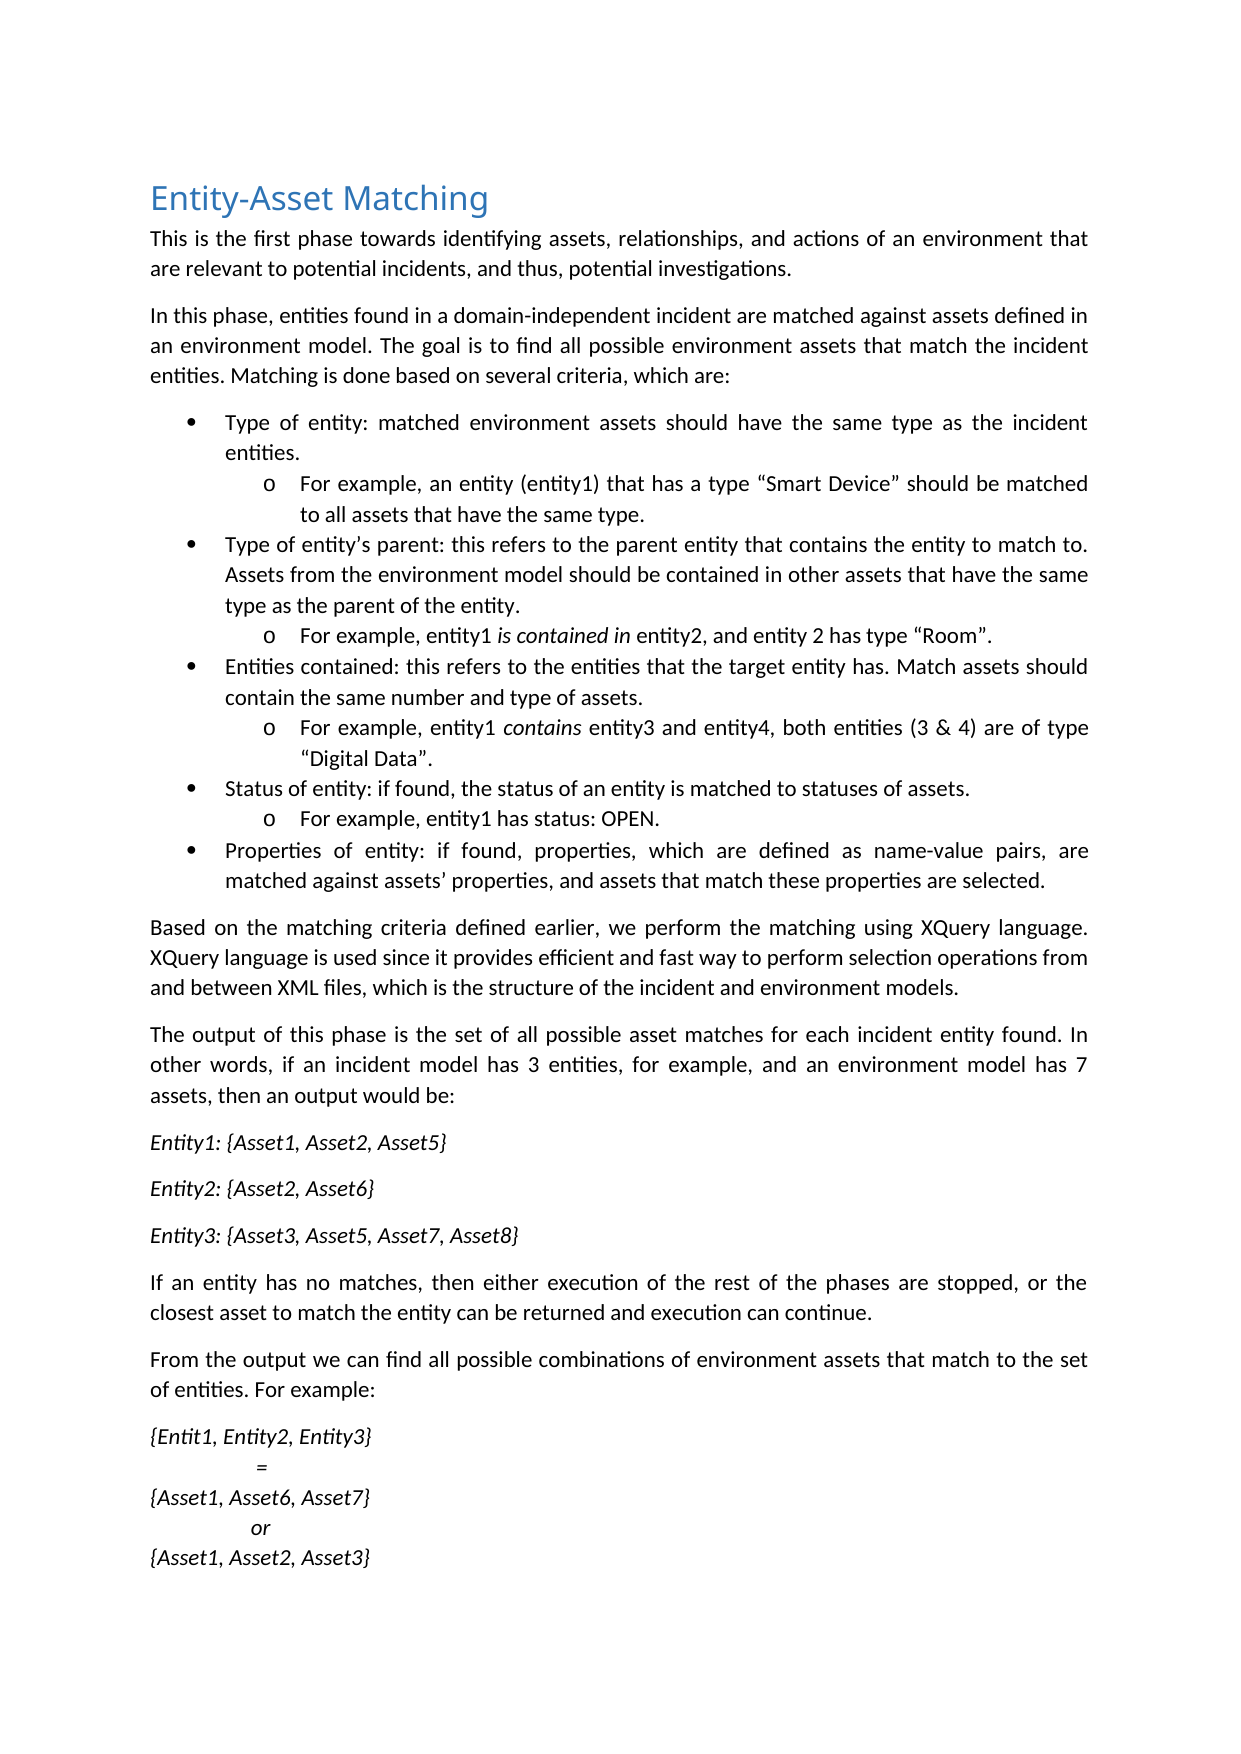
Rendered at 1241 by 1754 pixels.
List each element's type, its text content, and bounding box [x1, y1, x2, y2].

text From the output we can find all possible combinations of environment assets that match to the set of entities. For example: [150, 1345, 1090, 1404]
text = [150, 1453, 1090, 1481]
list For example, an entity (entity1) that has a type “Smart Device” should be matched to all assets that have the same type. [262, 469, 1090, 528]
text {Entit1, Entity2, Entity3} [150, 1422, 1090, 1451]
text or [150, 1513, 1090, 1541]
text In this phase, entities found in a domain-independent incident are matched against assets defined in an environment model. The goal is to find all possible environment assets that match the incident entities. Matching is done based on several criteria, which are: [150, 301, 1090, 389]
list For example, entity1 is contained in entity2, and entity 2 has type “Room”. [262, 621, 1090, 650]
text The output of this phase is the set of all possible asset matches for each incident entity found. In other words, if an incident model has 3 entities, for example, and an environment model has 7 assets, then an output would be: [150, 1020, 1090, 1109]
text {Asset1, Asset2, Asset3} [150, 1543, 1090, 1571]
list Properties of entity: if found, properties, which are defined as name-value pairs, are matched against assets’ properties, and assets that match these properties are selected. [187, 836, 1090, 894]
list For example, entity1 has status: OPEN. [262, 804, 1090, 834]
text Entity1: {Asset1, Asset2, Asset5} [150, 1128, 1090, 1156]
list Type of entity: matched environment assets should have the same type as the incident entities. [187, 408, 1090, 467]
list Entities contained: this refers to the entities that the target entity has. Match assets should contain the same number and type of assets. [187, 652, 1090, 711]
text Entity2: {Asset2, Asset6} [150, 1174, 1090, 1203]
text If an entity has no matches, then either execution of the rest of the phases are stopped, or the closest asset to match the entity can be returned and execution can continue. [150, 1268, 1090, 1327]
text Entity3: {Asset3, Asset5, Asset7, Asset8} [150, 1221, 1090, 1249]
subtitle Entity-Asset Matching [150, 175, 1090, 220]
list Type of entity’s parent: this refers to the parent entity that contains the entity to match to. Assets from the environment model should be contained in other assets that have the same type as the parent of the entity. [187, 530, 1090, 619]
text This is the first phase towards identifying assets, relationships, and actions of an environment that are relevant to potential incidents, and thus, potential investigations. [150, 224, 1090, 282]
list Status of entity: if found, the status of an entity is matched to statuses of assets. [187, 774, 1090, 802]
text Based on the matching criteria defined earlier, we perform the matching using XQuery language. XQuery language is used since it provides efficient and fast way to perform selection operations from and between XML files, which is the structure of the incident and environment models. [150, 913, 1090, 1002]
list For example, entity1 contains entity3 and entity4, both entities (3 & 4) are of type “Digital Data”. [262, 713, 1090, 772]
text {Asset1, Asset6, Asset7} [150, 1483, 1090, 1511]
